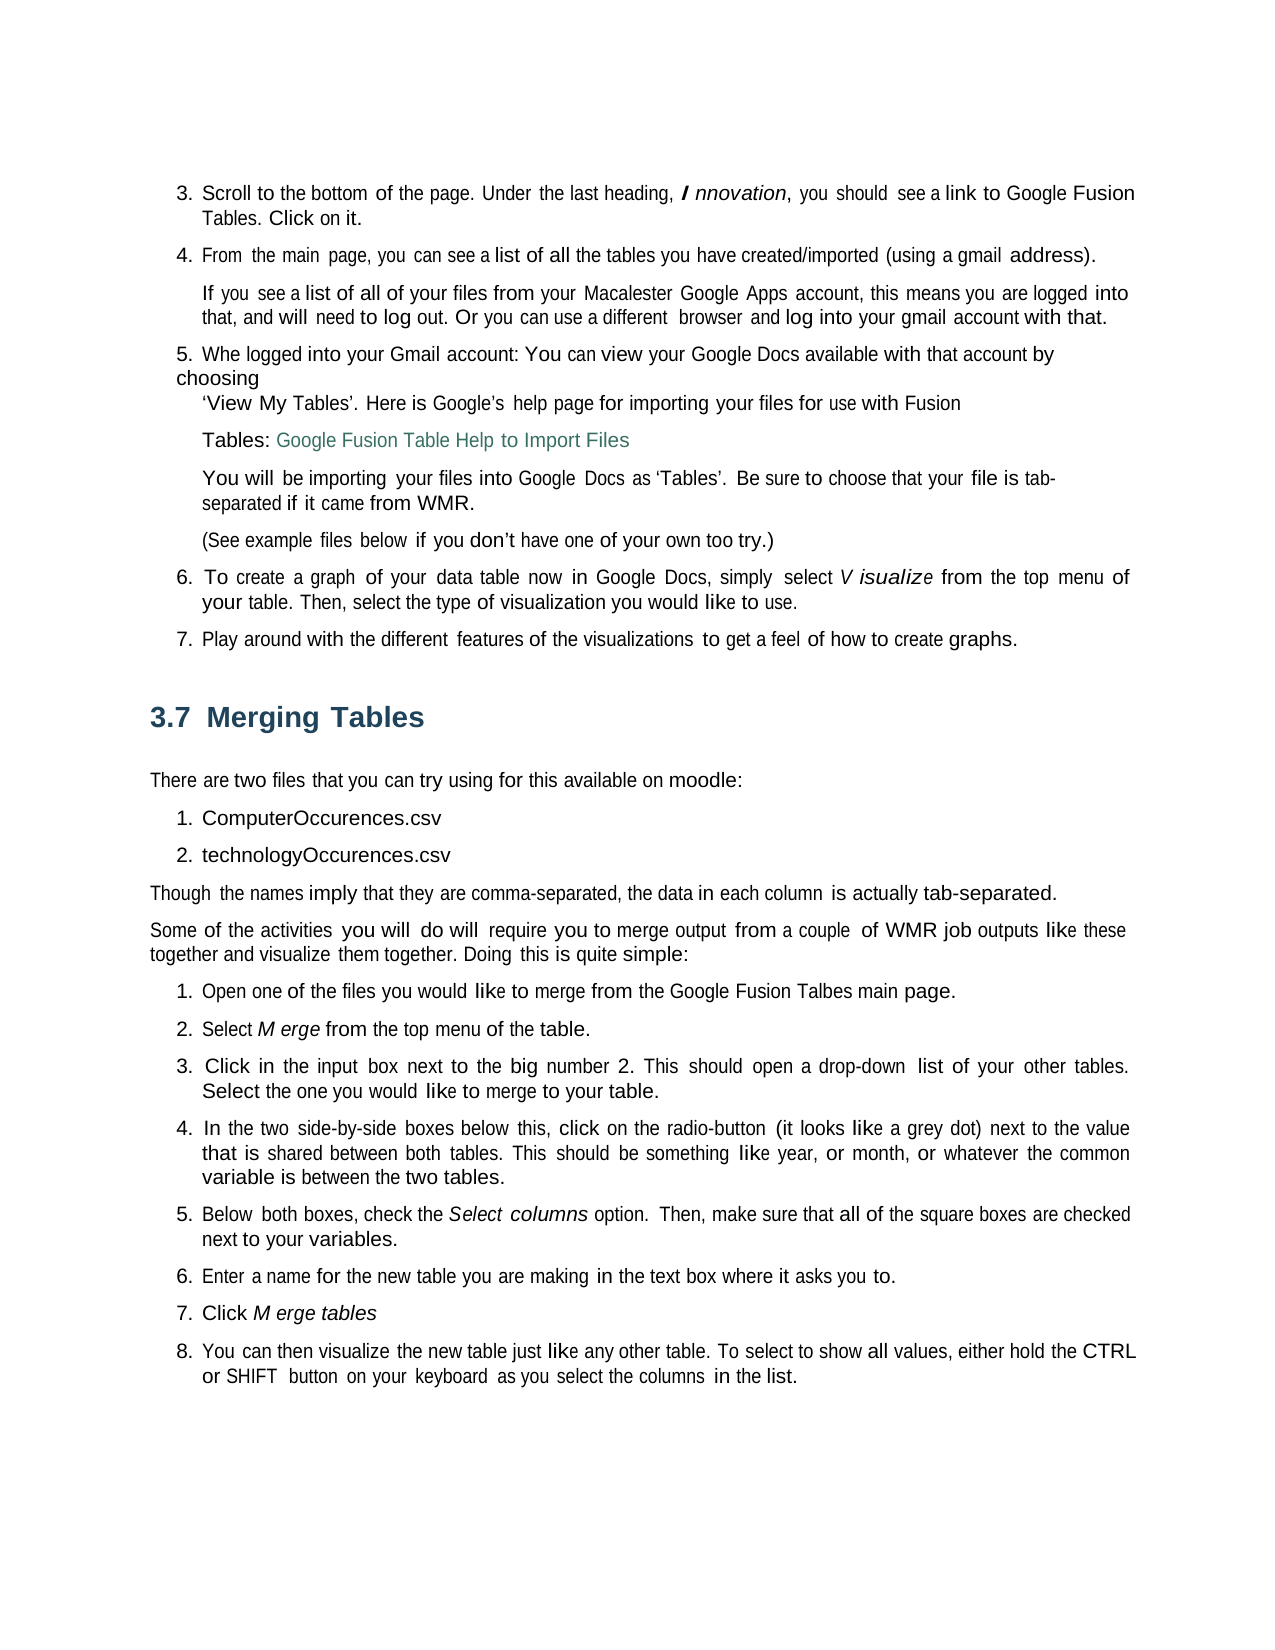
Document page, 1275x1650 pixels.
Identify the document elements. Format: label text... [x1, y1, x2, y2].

text (See example files below if you don’t have one of your own too try.) [202, 528, 1139, 552]
text You will be importing your files into Google Docs as ‘Tables’. Be sure to choose that your file is tab-separated if it came from WMR. [202, 466, 1131, 514]
text 1. ComputerOccurences.csv [176, 806, 1139, 829]
text 7. Play around with the different features of the visualizations to get a feel of how to create graphs. [176, 627, 1139, 651]
text ‘View My Tables’. Here is Google’s help page for importing your files for use with Fusion Tables: Google Fusion Table Help to Import Files [202, 391, 1024, 452]
text 3.7 Merging Tables [150, 700, 1139, 733]
text Tables. Click on it. [202, 206, 1139, 230]
text 6. Enter a name for the new table you are making in the text box where it asks you to. [176, 1264, 1139, 1288]
text or SHIFT button on your keyboard as you select the columns in the list. [202, 1363, 1139, 1387]
text If you see a list of all of your files from your Macalester Google Apps account, this means you are logged into that, and will need to log out. Or you can use a different browser and log into your gmail account with that. [202, 281, 1131, 329]
text 2. Select M erge from the top menu of the table. [176, 1017, 1139, 1041]
text 5. Whe logged into your Gmail account: You can view your Google Docs available with that account by choosing [176, 342, 1139, 390]
text Some of the activities you will do will require you to merge output from a couple of WMR job outputs like these together and visualize them together. Doing this is quite simple: [150, 918, 1131, 966]
text 5. Below both boxes, check the Select columns option. Then, make sure that all of the square boxes are checked next to your variables. [176, 1202, 1131, 1251]
text 3. Click in the input box next to the big number 2. This should open a drop-down list of your other tables. Select the one you would like to merge to your table. [176, 1054, 1131, 1103]
text 4. From the main page, you can see a list of all the tables you have created/imported (using a gmail address). [176, 243, 1139, 267]
text 2. technologyOccurences.csv [176, 843, 1139, 867]
text 7. Click M erge tables [176, 1301, 1139, 1325]
text Though the names imply that they are comma-separated, the data in each column is actually tab-separated. [150, 880, 1139, 904]
text 1. Open one of the files you would like to merge from the Google Fusion Talbes main page. [176, 979, 1139, 1003]
text 6. To create a graph of your data table now in Google Docs, simply select V isualize from the top menu of your table. Then, select the type of visualization you would like to use. [176, 565, 1131, 613]
text There are two files that you can try using for this available on moodle: [150, 768, 1139, 792]
text 3. Scroll to the bottom of the page. Under the last heading, I nnovation, you should see a link to Google Fusion [176, 181, 1139, 205]
text 8. You can then visualize the new table just like any other table. To select to show all values, either hold the CTRL [176, 1338, 1139, 1362]
text 4. In the two side-by-side boxes below this, click on the radio-button (it looks like a grey dot) next to the value that is shared between both tables. This should be something like year, or month, or whatever the common variable is between the two tables. [176, 1116, 1131, 1189]
